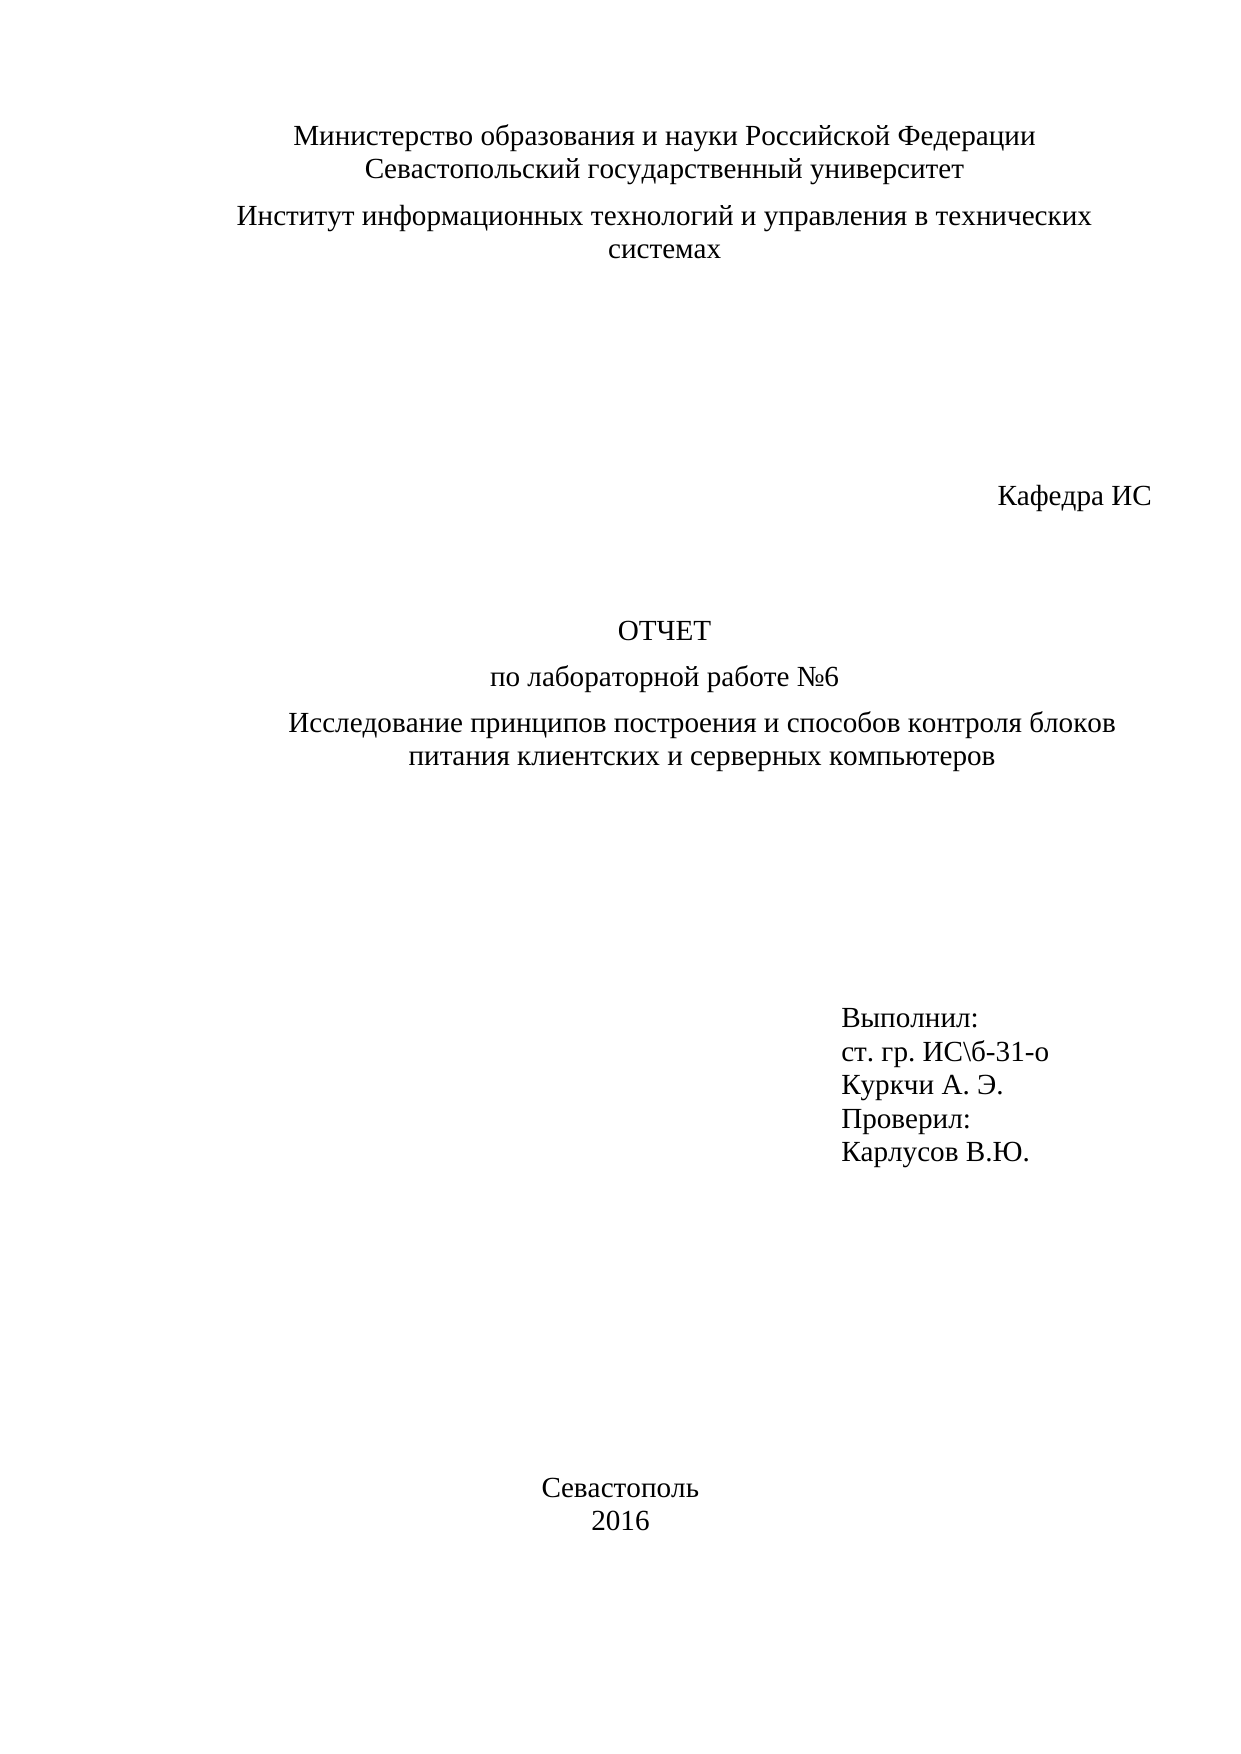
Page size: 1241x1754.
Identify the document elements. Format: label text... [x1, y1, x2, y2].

text по лабораторной работе №6 [177, 659, 1152, 692]
text Куркчи А. Э. [841, 1067, 1152, 1101]
text Севастопольский государственный университет [177, 152, 1152, 185]
text Выполнил: [841, 1000, 1152, 1034]
text Карлусов В.Ю. [841, 1134, 1152, 1168]
text ст. гр. ИС\б-31-о [841, 1034, 1152, 1067]
text Проверил: [841, 1101, 1152, 1134]
text 2016 [88, 1503, 1152, 1537]
text Исследование принципов построения и способов контроля блоков питания клиентских и серверных компьютеров [252, 705, 1152, 772]
text Севастополь [88, 1470, 1152, 1503]
text Министерство образования и науки Российской Федерации [177, 118, 1152, 152]
text Институт информационных технологий и управления в технических системах [177, 198, 1152, 265]
text ОТЧЕТ [177, 613, 1152, 646]
text Кафедра ИС [177, 478, 1152, 512]
